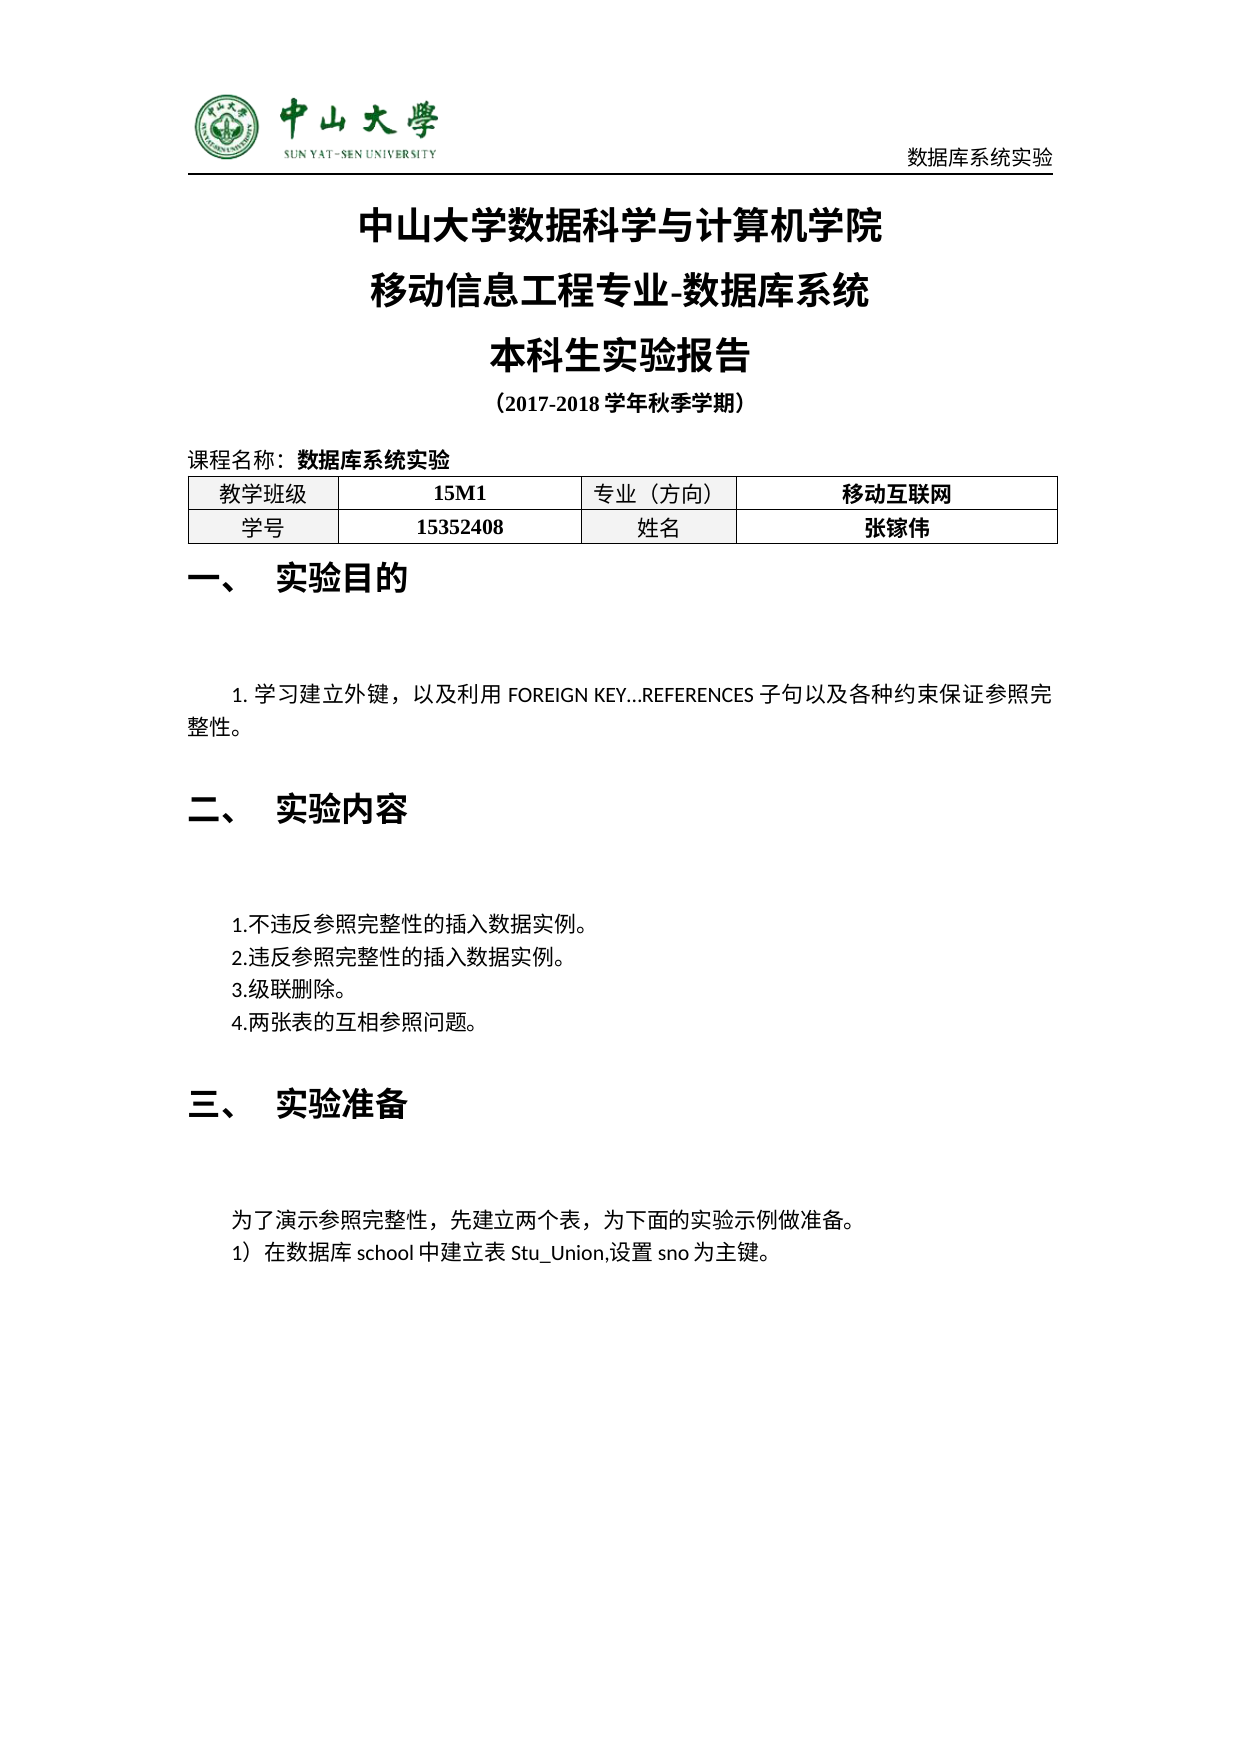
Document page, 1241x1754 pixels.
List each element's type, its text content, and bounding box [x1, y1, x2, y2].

table_cell 15352408 [339, 510, 581, 543]
table_cell 学号 [189, 510, 338, 543]
text （2017-2018学年秋季学期） [187, 386, 1053, 418]
text 4.两张表的互相参照问题。 [187, 1004, 1053, 1037]
text 1. 学习建立外键，以及利用FOREIGN KEY…REFERENCES子句以及各种约束保证参照完整性。 [187, 677, 1053, 742]
text 1.不违反参照完整性的插入数据实例。 [187, 907, 1053, 939]
text 移动信息工程专业-数据库系统 [187, 256, 1053, 321]
subtitle 实验准备 [187, 1069, 1053, 1134]
text 为了演示参照完整性，先建立两个表，为下面的实验示例做准备。 [187, 1202, 1053, 1235]
table_header 教学班级 [189, 477, 338, 509]
text 3.级联删除。 [187, 972, 1053, 1004]
table_header 专业（方向） [582, 477, 736, 509]
text 中山大学数据科学与计算机学院 [187, 191, 1053, 256]
table_header 15M1 [339, 477, 581, 509]
table_cell 姓名 [582, 510, 736, 543]
text 1）在数据库 school中建立表 Stu_Union,设置sno为主键。 [187, 1235, 1053, 1267]
text 2.违反参照完整性的插入数据实例。 [187, 939, 1053, 972]
text 课程名称：数据库系统实验 [187, 443, 1053, 476]
subtitle 实验内容 [187, 774, 1053, 839]
picture [187, 88, 451, 166]
table_cell 张镓伟 [737, 510, 1057, 543]
subtitle 实验目的 [187, 544, 1053, 609]
table_header 移动互联网 [737, 477, 1057, 509]
text 本科生实验报告 [187, 321, 1053, 386]
